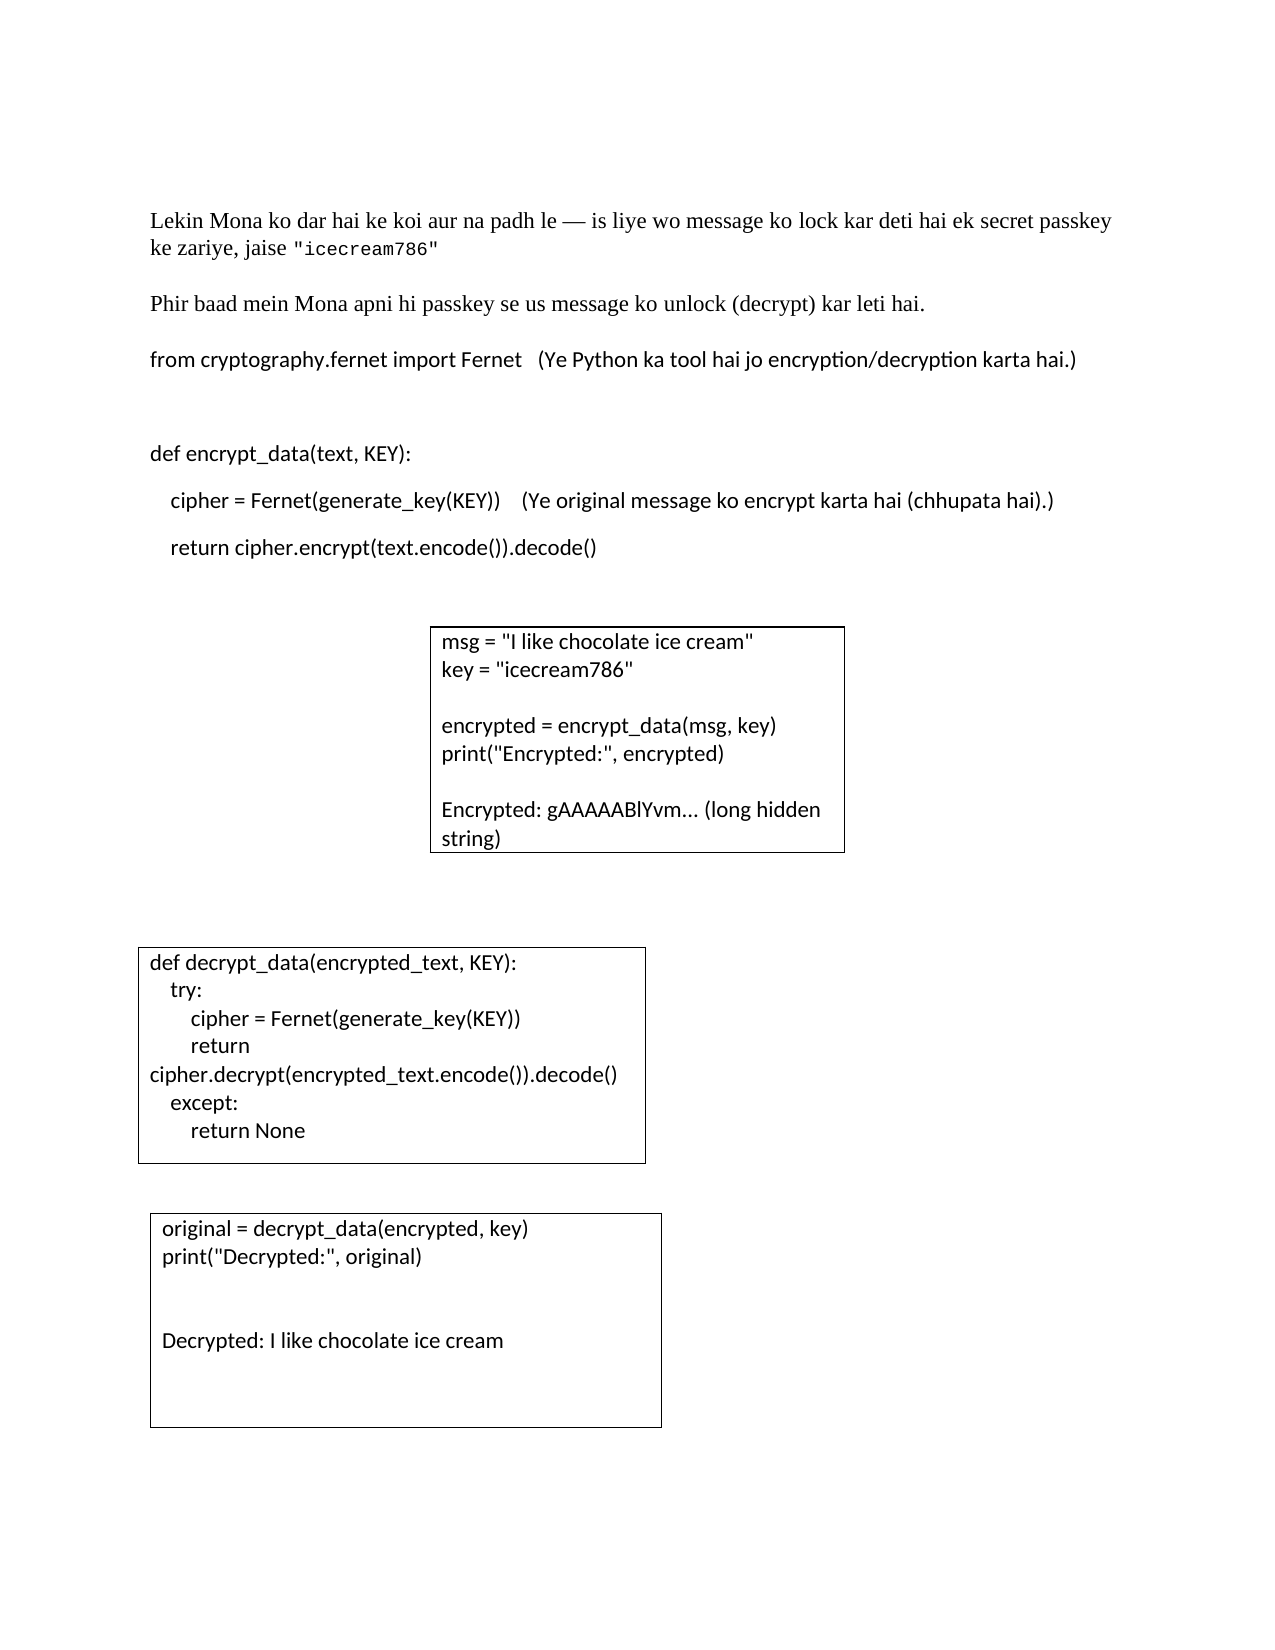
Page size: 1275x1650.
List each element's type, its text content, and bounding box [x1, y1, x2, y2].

text Lekin Mona ko dar hai ke koi aur na padh le — is liye wo message ko lock kar deti hai ek secret passkey ke zariye, jaise "icecream786" [150, 207, 1125, 261]
text from cryptography.fernet import Fernet (Ye Python ka tool hai jo encryption/decryption karta hai.) [150, 345, 1125, 373]
table_header original = decrypt_data(encrypted, key) print("Decrypted:", original) Decrypted: I like chocolate ice cream [151, 1214, 661, 1427]
text cipher = Fernet(generate_key(KEY)) (Ye original message ko encrypt karta hai (chhupata hai).) [150, 486, 1125, 514]
text def encrypt_data(text, KEY): [150, 439, 1125, 467]
table_header def decrypt_data(encrypted_text, KEY): try: cipher = Fernet(generate_key(KEY)) return cipher.decrypt(encrypted_text.encode()).decode() except: return None [139, 948, 645, 1163]
text Phir baad mein Mona apni hi passkey se us message ko unlock (decrypt) kar leti hai. [150, 290, 1125, 316]
text return cipher.encrypt(text.encode()).decode() [150, 533, 1125, 561]
table_header msg = "I like chocolate ice cream" key = "icecream786" encrypted = encrypt_data(msg, key) print("Encrypted:", encrypted) Encrypted: gAAAAABlYvm... (long hidden string) [431, 628, 844, 852]
